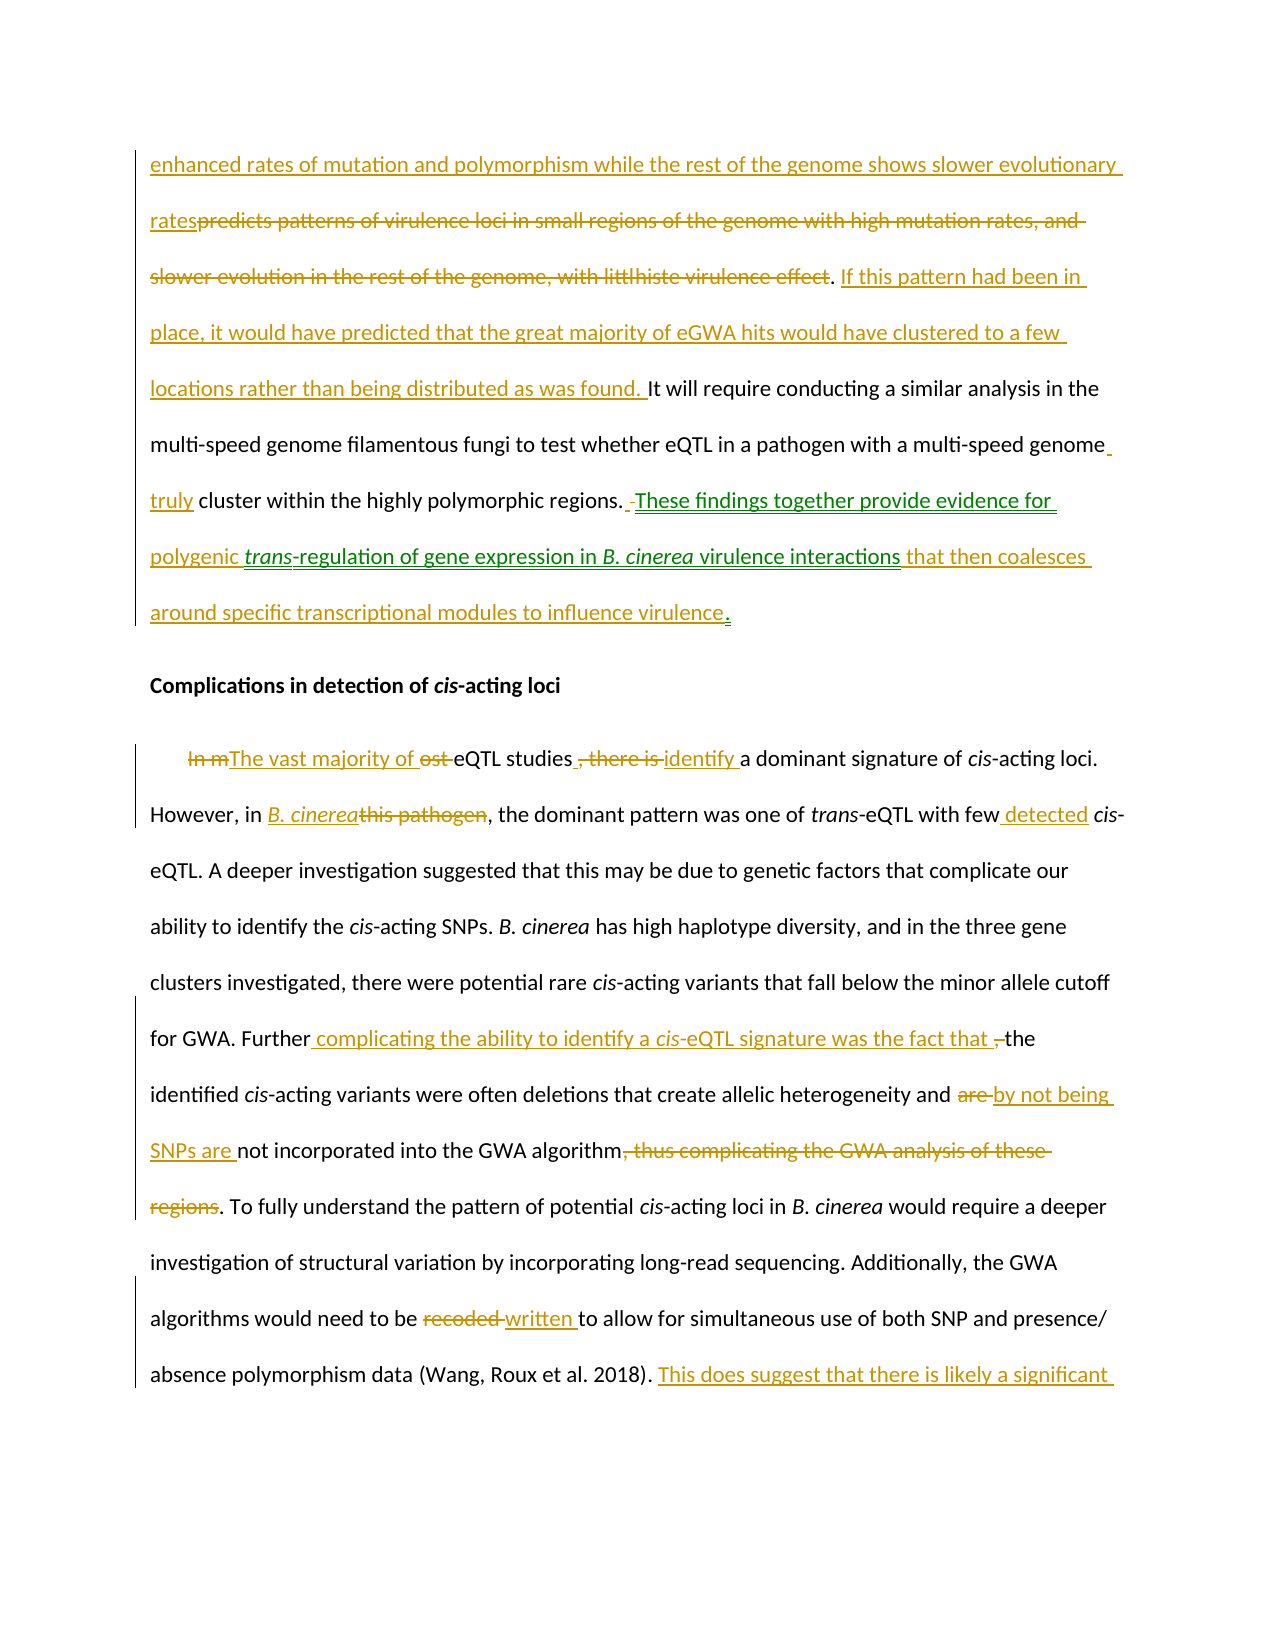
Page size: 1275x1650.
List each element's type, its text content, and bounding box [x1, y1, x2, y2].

text Complications in detection of cis-acting loci [150, 671, 1125, 699]
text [150, 150, 1125, 626]
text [150, 744, 1125, 1388]
